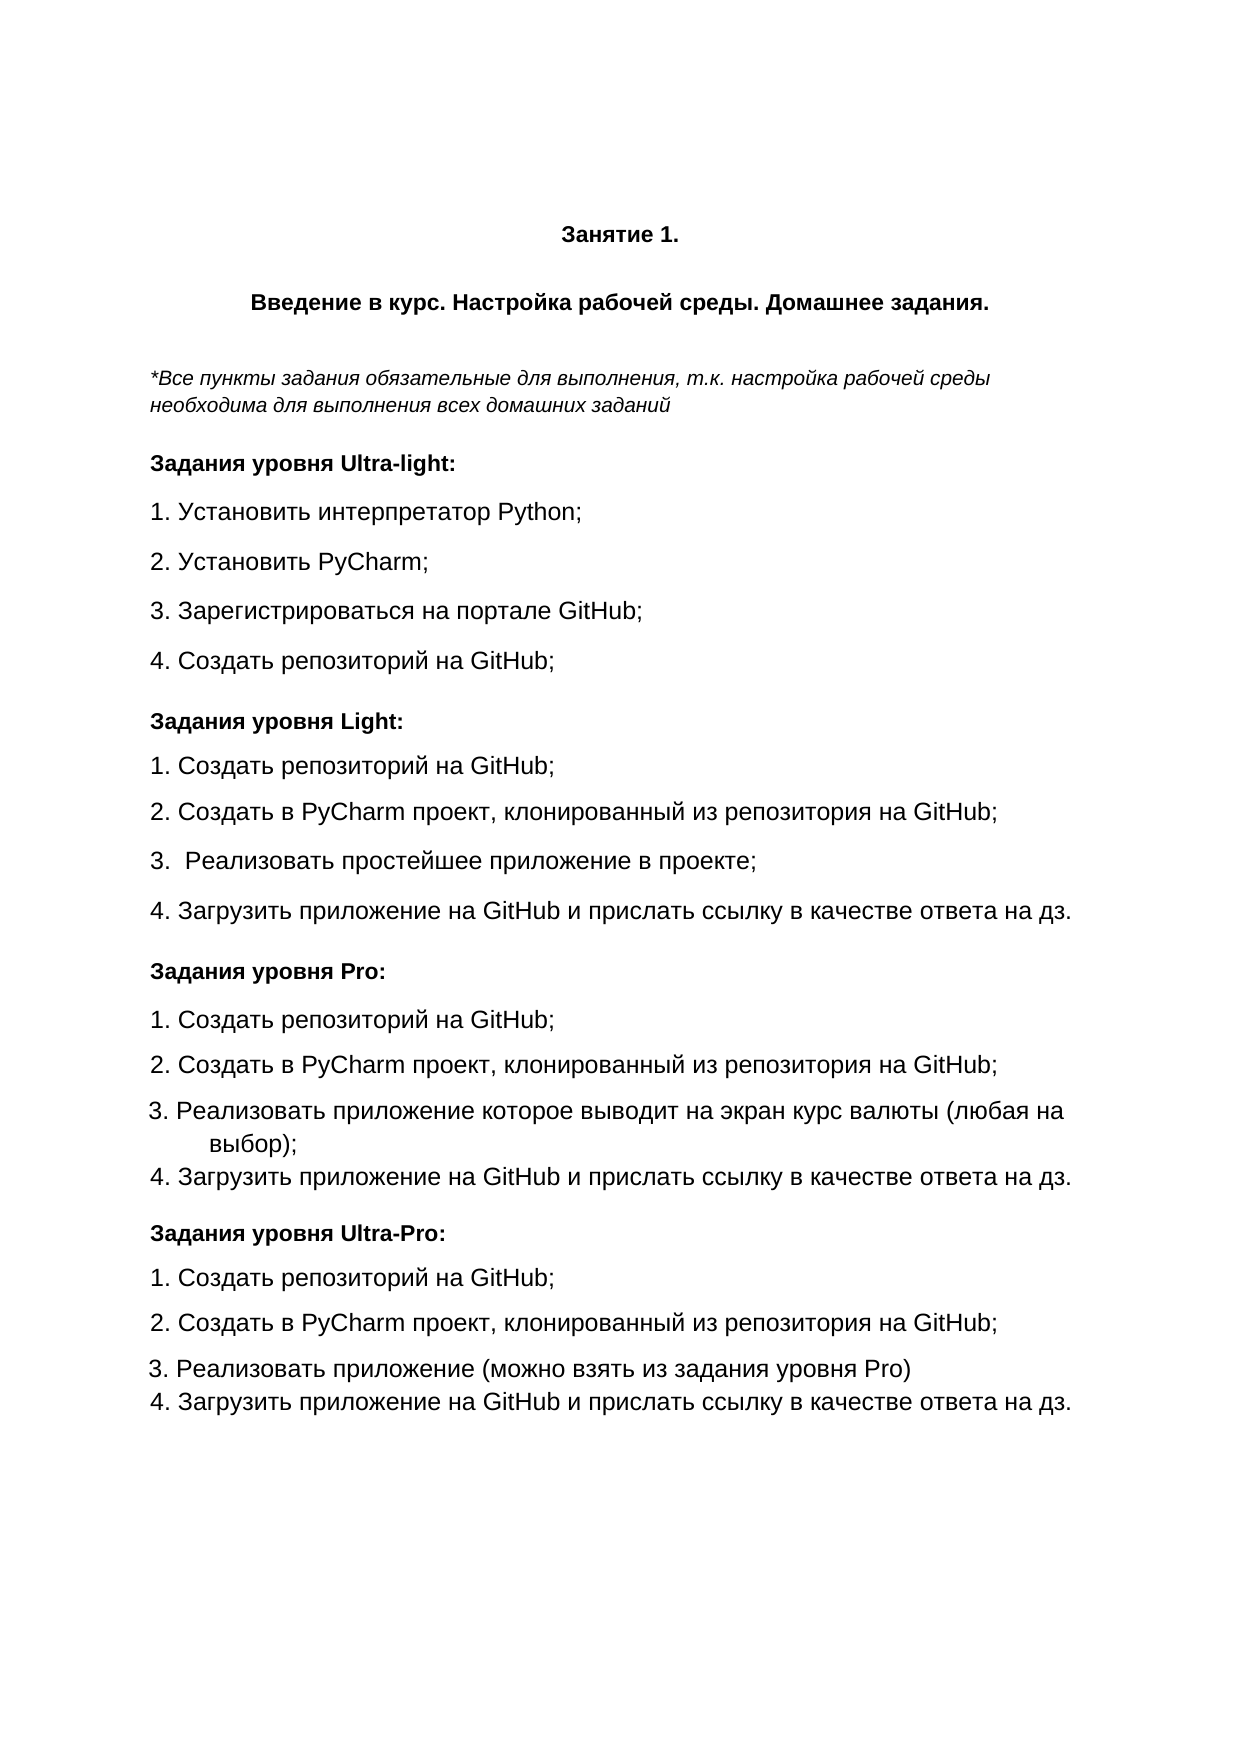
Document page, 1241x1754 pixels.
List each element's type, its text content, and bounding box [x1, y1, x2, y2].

text 4. Загрузить приложение на GitHub и прислать ссылку в качестве ответа на дз. [150, 1387, 1090, 1415]
subtitle Задания уровня Ultra-light: [150, 450, 1090, 476]
text 2. Установить PyCharm; [150, 547, 1090, 575]
text 4. Загрузить приложение на GitHub и прислать ссылку в качестве ответа на дз. [150, 1162, 1090, 1191]
text 2. Создать в PyCharm проект, клонированный из репозитория на GitHub; [150, 1050, 1090, 1079]
subtitle Введение в курс. Настройка рабочей среды. Домашнее задания. [150, 289, 1090, 315]
subtitle Задания уровня Pro: [150, 958, 1090, 984]
text 1. Создать репозиторий на GitHub; [150, 1263, 1090, 1292]
subtitle Задания уровня Light: [150, 708, 1090, 734]
text 1. Создать репозиторий на GitHub; [150, 751, 1090, 780]
text 3. Реализовать приложение которое выводит на экран курс валюты (любая на выбор); [148, 1096, 1090, 1158]
text *Все пункты задания обязательные для выполнения, т.к. настройка рабочей среды необходима для выполнения всех домашних заданий [150, 366, 1090, 417]
text 4. Создать репозиторий на GitHub; [150, 646, 1090, 675]
text 3. Реализовать простейшее приложение в проекте; [150, 846, 1090, 875]
text 3. Зарегистрироваться на портале GitHub; [150, 596, 1090, 625]
subtitle Занятие 1. [150, 221, 1090, 247]
text 1. Создать репозиторий на GitHub; [150, 1005, 1090, 1034]
text 3. Реализовать приложение (можно взять из задания уровня Pro) [148, 1354, 1090, 1382]
text 2. Создать в PyCharm проект, клонированный из репозитория на GitHub; [150, 1308, 1090, 1337]
text 1. Установить интерпретатор Python; [150, 497, 1090, 526]
subtitle Задания уровня Ultra-Pro: [150, 1220, 1090, 1246]
text 4. Загрузить приложение на GitHub и прислать ссылку в качестве ответа на дз. [150, 896, 1090, 925]
text 2. Создать в PyCharm проект, клонированный из репозитория на GitHub; [150, 797, 1090, 825]
